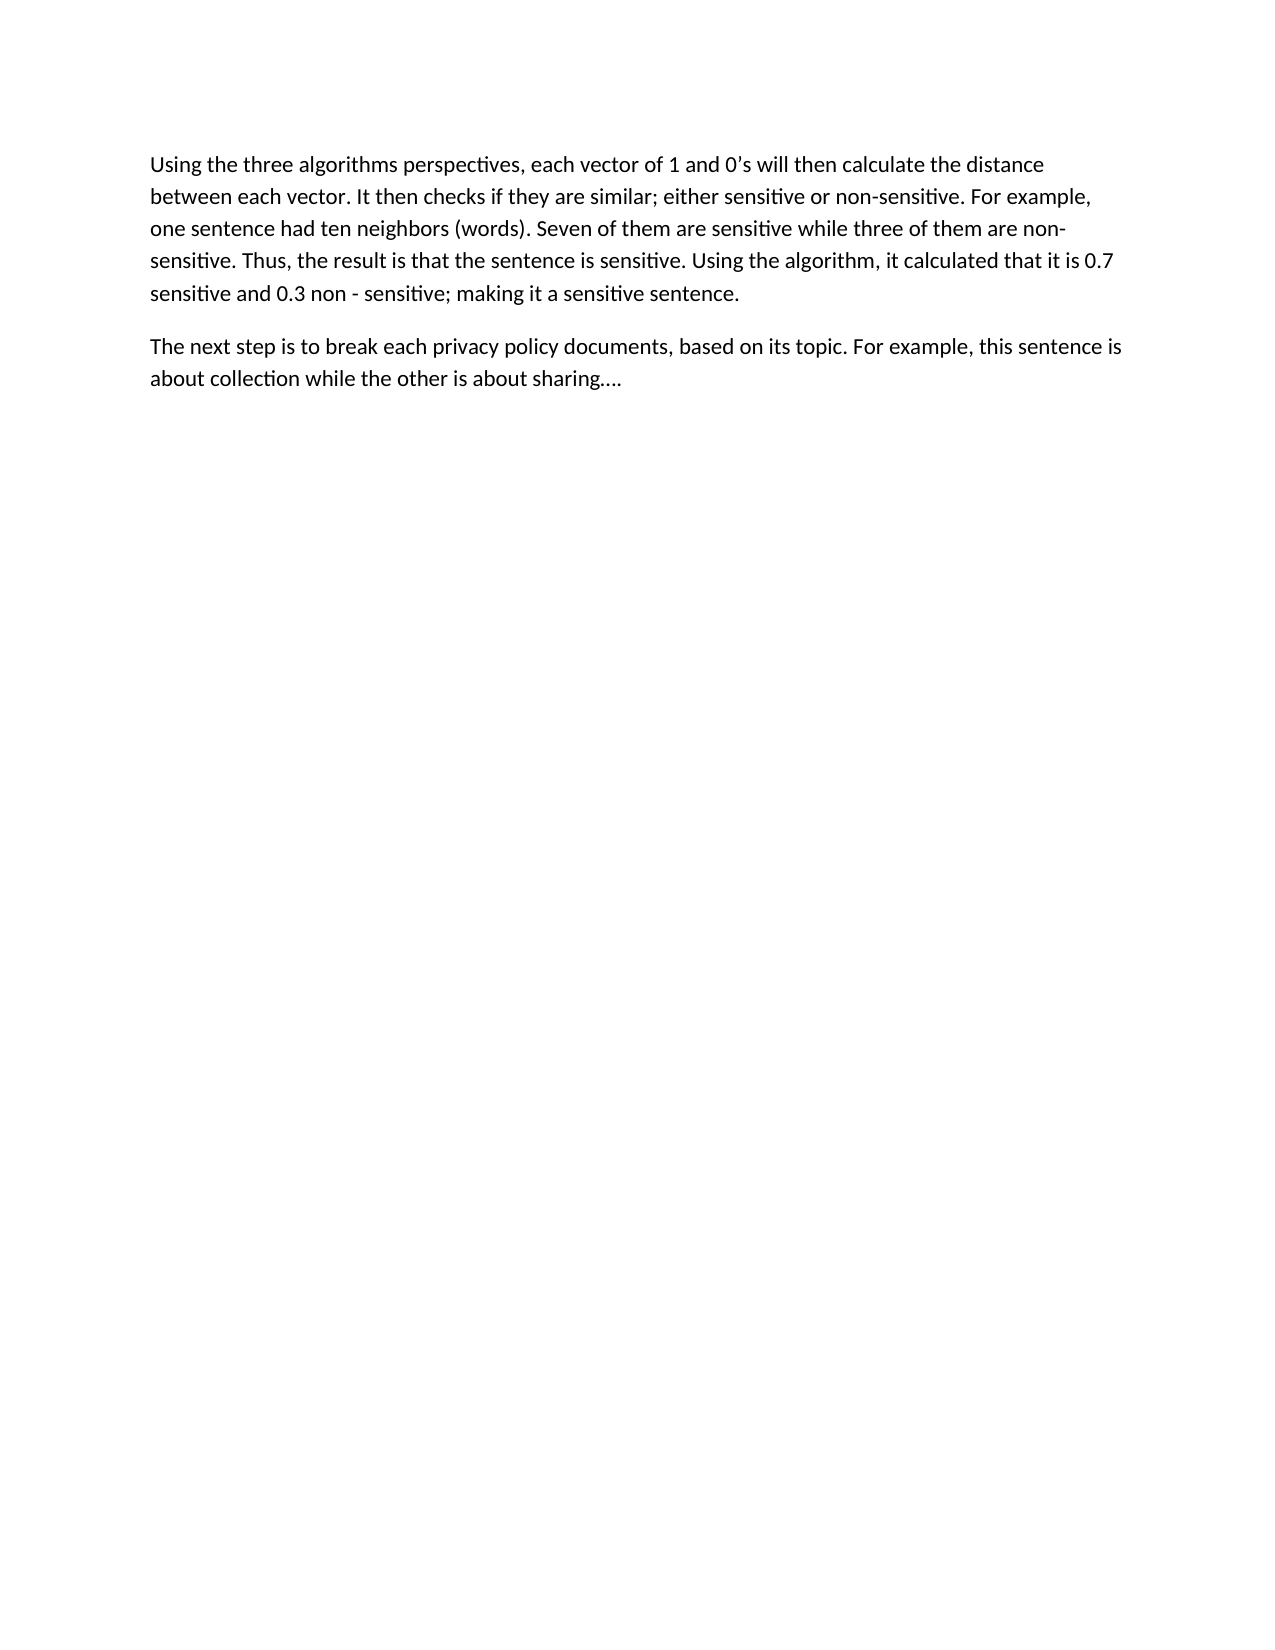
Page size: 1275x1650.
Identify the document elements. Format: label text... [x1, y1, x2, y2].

text Using the three algorithms perspectives, each vector of 1 and 0’s will then calculate the distance between each vector. It then checks if they are similar; either sensitive or non-sensitive. For example, one sentence had ten neighbors (words). Seven of them are sensitive while three of them are non-sensitive. Thus, the result is that the sentence is sensitive. Using the algorithm, it calculated that it is 0.7 sensitive and 0.3 non - sensitive; making it a sensitive sentence. [150, 150, 1125, 307]
text The next step is to break each privacy policy documents, based on its topic. For example, this sentence is about collection while the other is about sharing…. [150, 332, 1125, 392]
